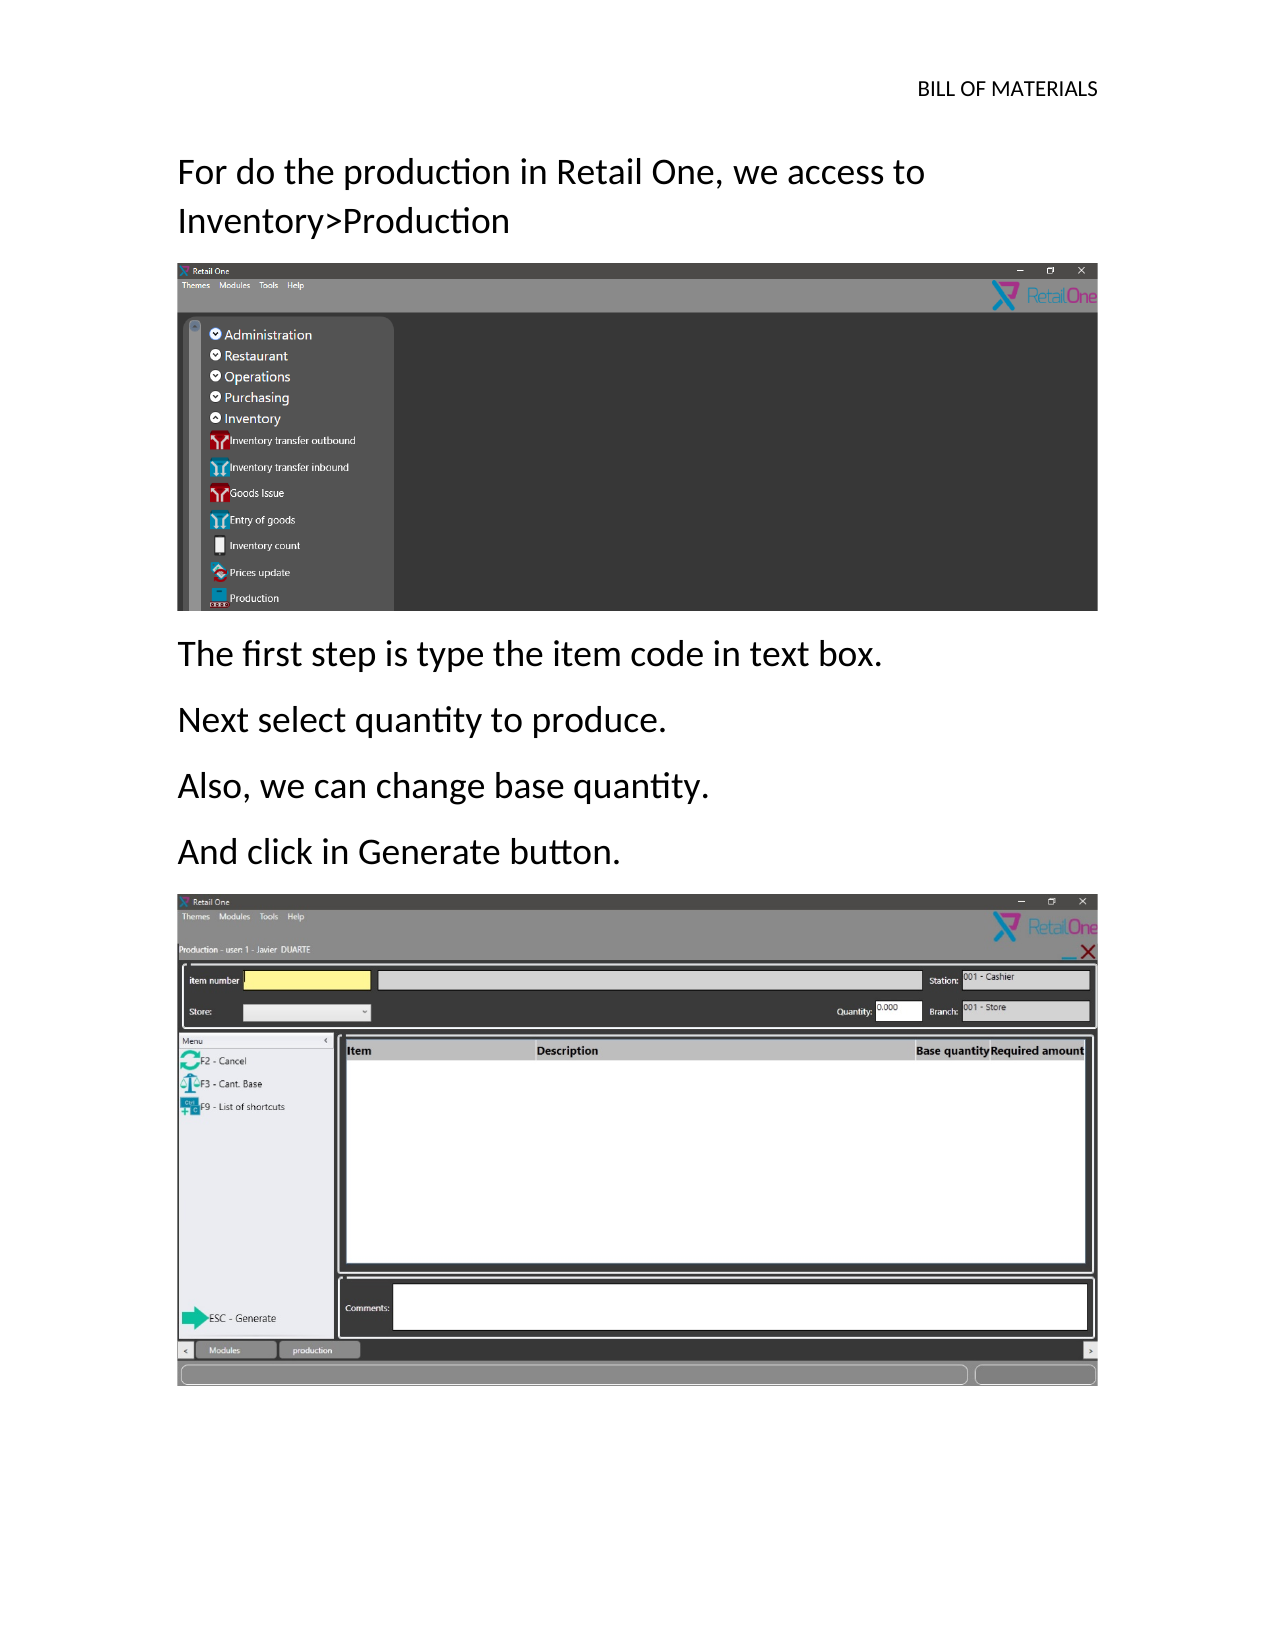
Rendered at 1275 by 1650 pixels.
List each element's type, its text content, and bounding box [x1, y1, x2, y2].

text Also, we can change base quantity. [177, 762, 1098, 808]
text The first step is type the item code in text box. [177, 630, 1098, 676]
picture [177, 894, 1098, 1386]
picture [177, 263, 1098, 611]
text Next select quantity to produce. [177, 696, 1098, 742]
text For do the production in Retail One, we access to Inventory>Production [177, 148, 1098, 243]
text And click in Generate button. [177, 828, 1098, 874]
